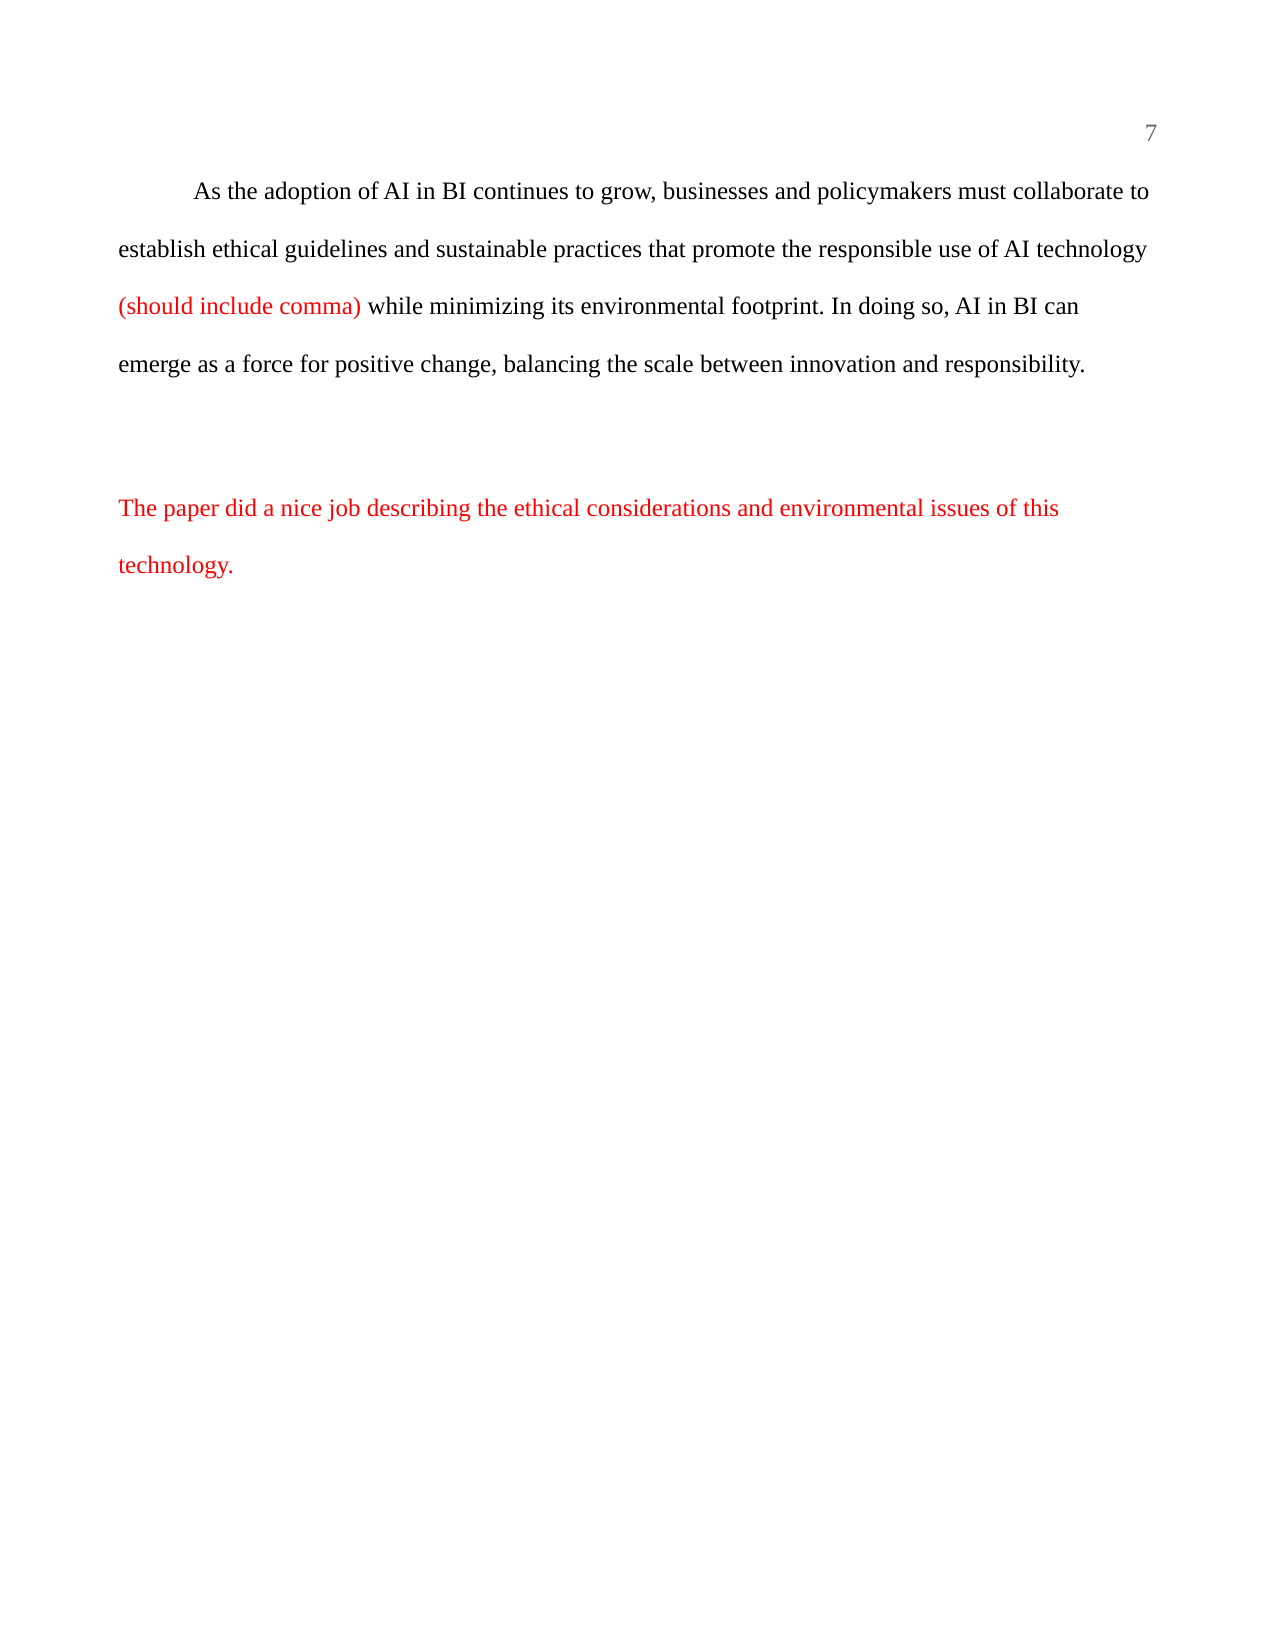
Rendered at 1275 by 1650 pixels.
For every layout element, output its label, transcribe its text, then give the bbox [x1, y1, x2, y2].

text As the adoption of AI in BI continues to grow, businesses and policymakers must collaborate to establish ethical guidelines and sustainable practices that promote the responsible use of AI technology (should include comma) while minimizing its environmental footprint. In doing so, AI in BI can emerge as a force for positive change, balancing the scale between innovation and responsibility. [118, 176, 1157, 378]
text The paper did a nice job describing the ethical considerations and environmental issues of this technology. [118, 493, 1157, 579]
